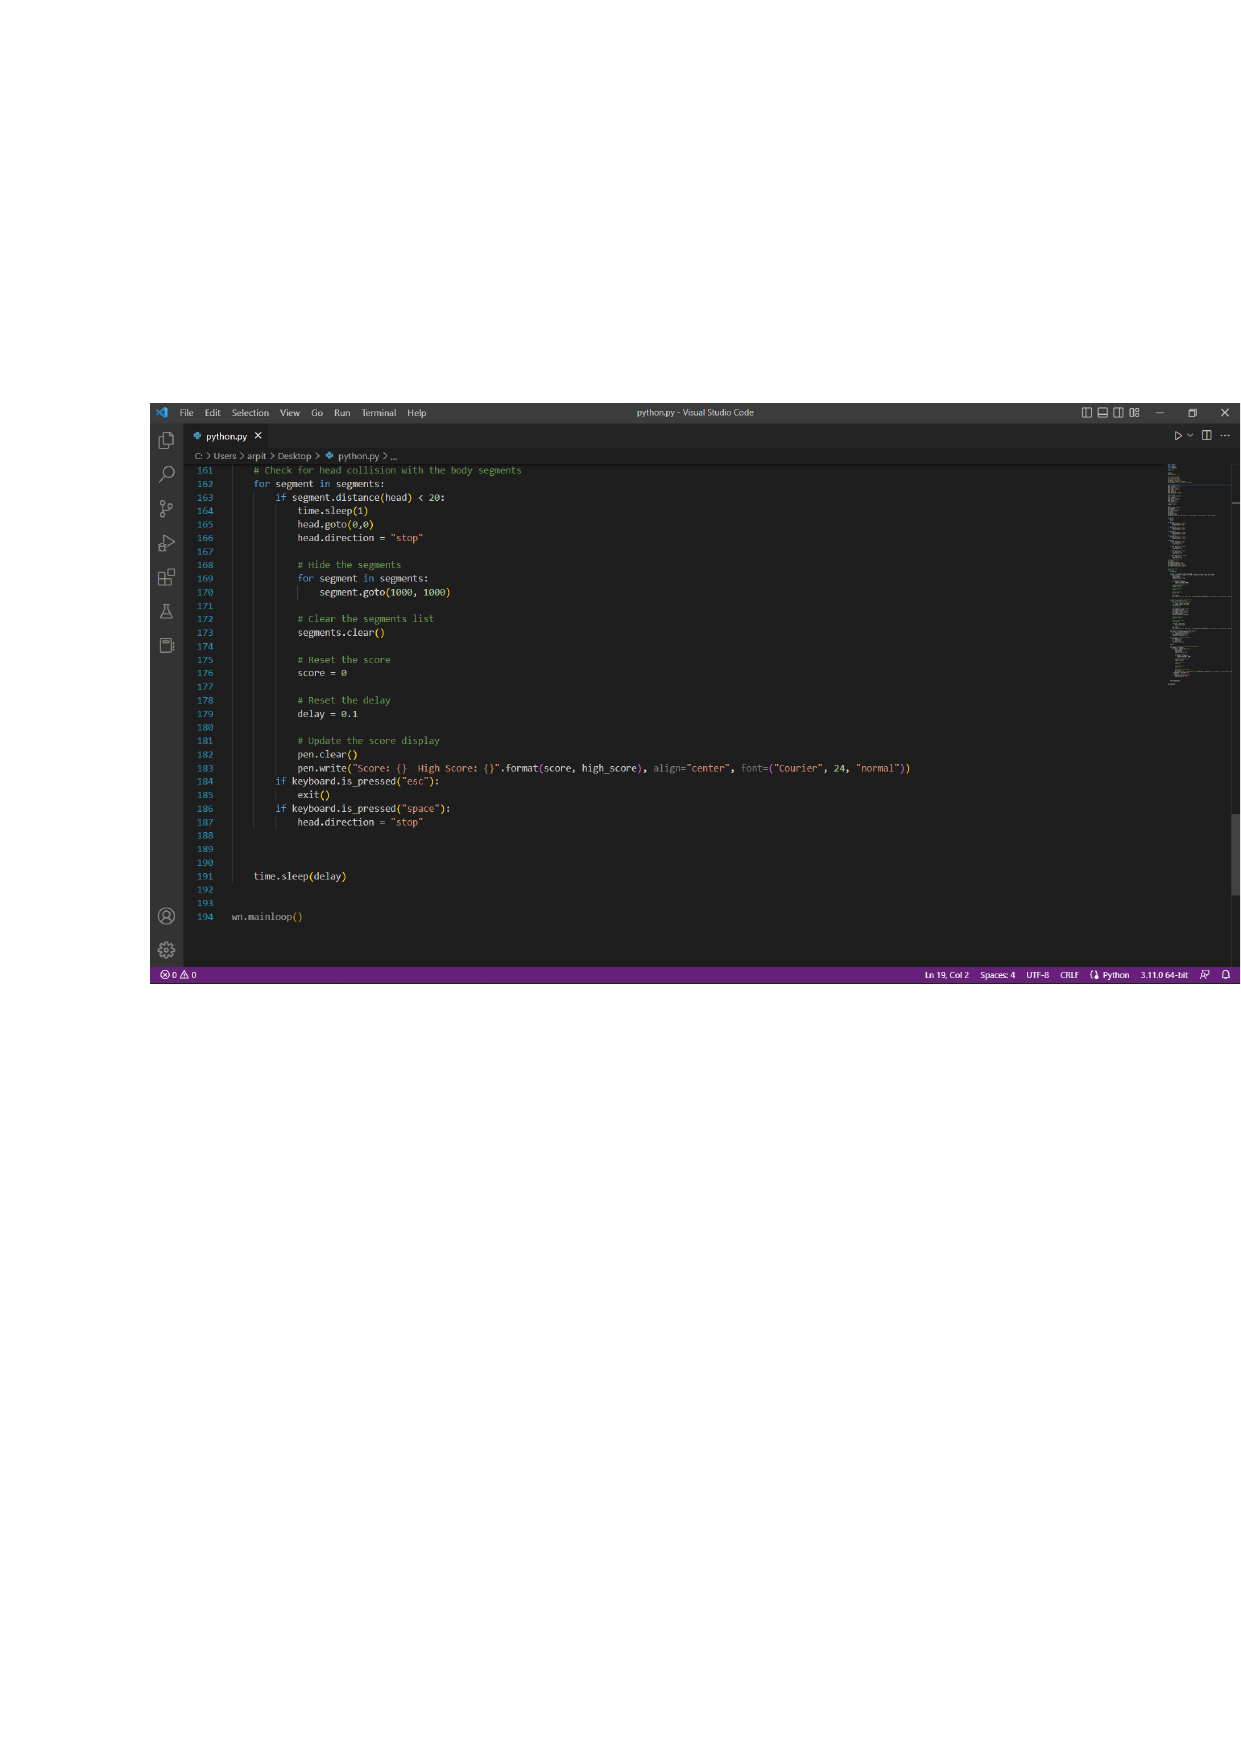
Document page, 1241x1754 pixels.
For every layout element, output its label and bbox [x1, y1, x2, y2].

picture [150, 403, 1241, 984]
